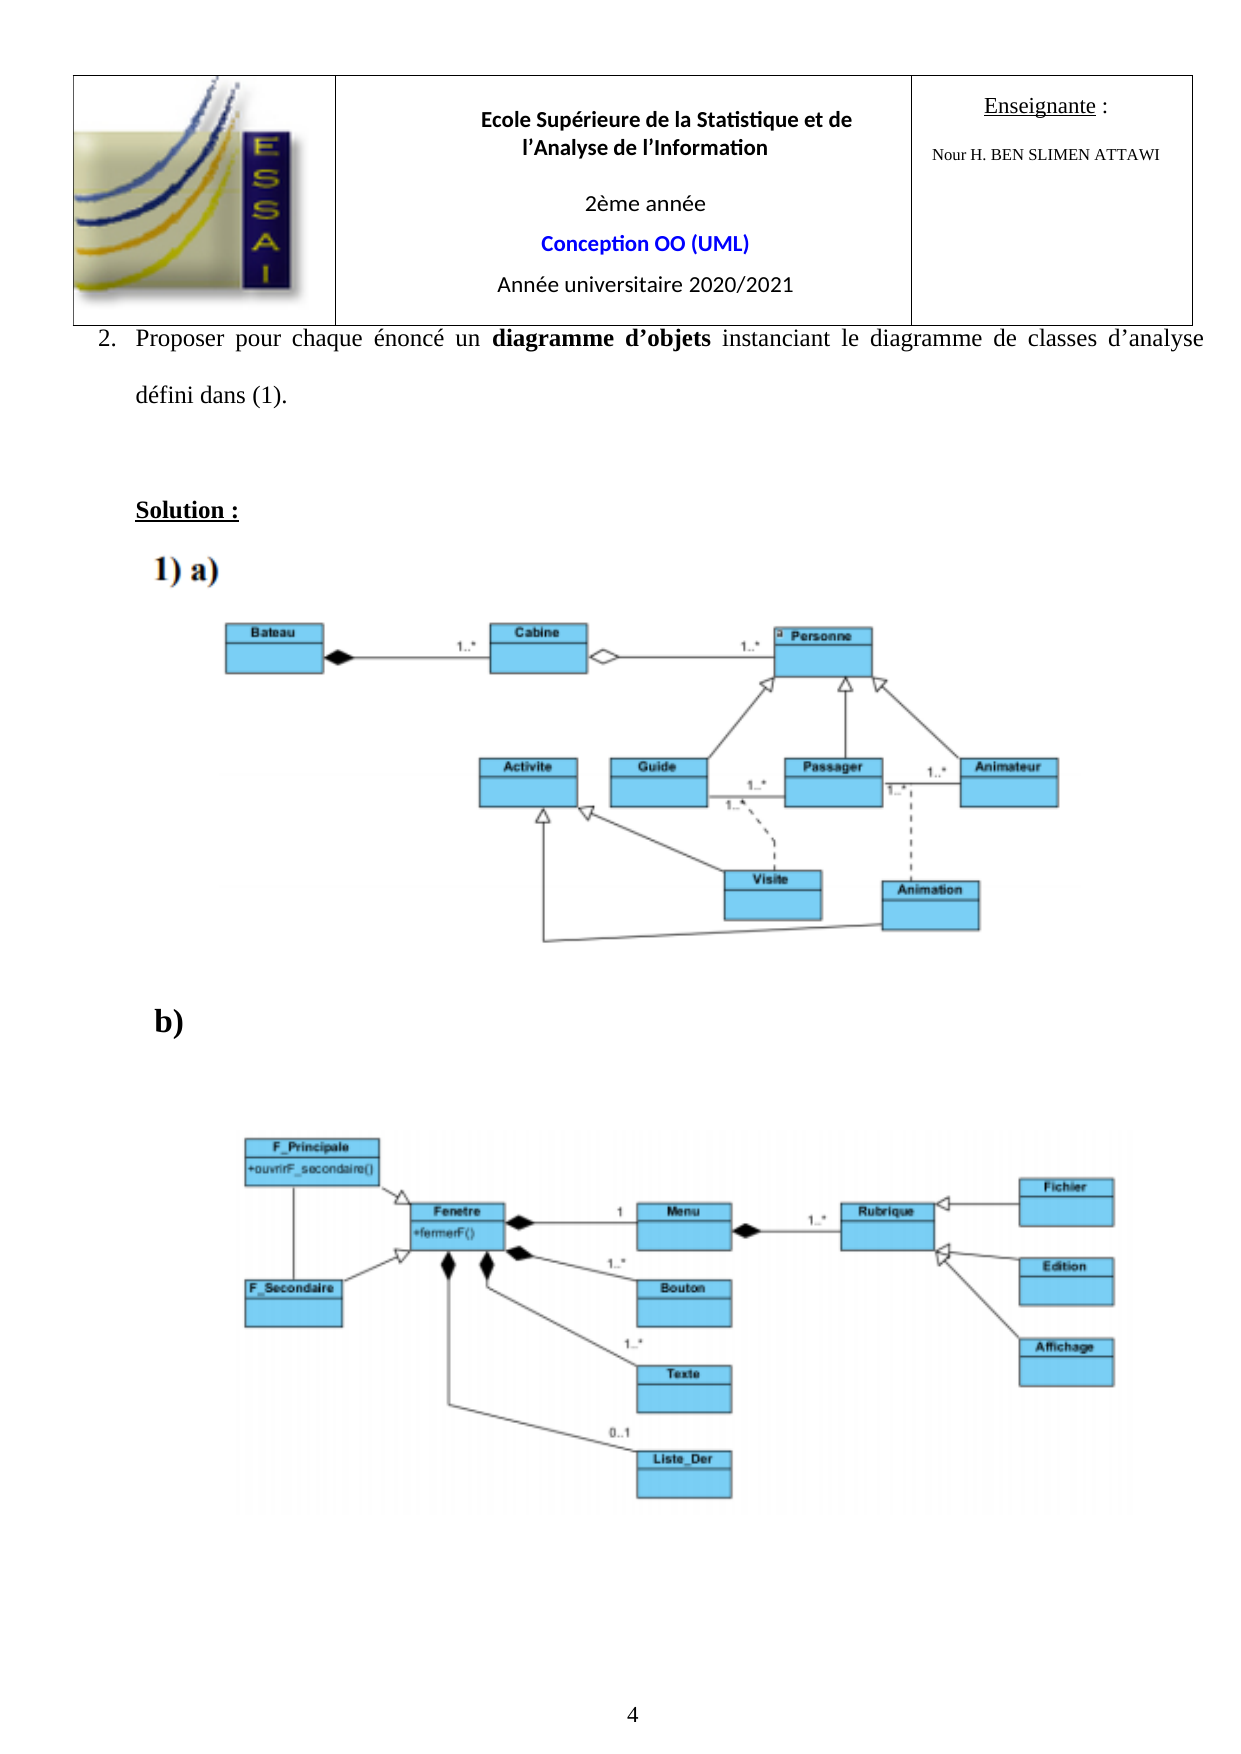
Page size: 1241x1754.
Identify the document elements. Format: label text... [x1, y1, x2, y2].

picture [135, 552, 1120, 975]
picture [73, 76, 323, 325]
picture [191, 1077, 1162, 1529]
list Solution : [135, 495, 1205, 524]
list Proposer pour chaque énoncé un diagramme d’objets instanciant le diagramme de classes d’analyse défini dans (1). [98, 323, 1205, 409]
